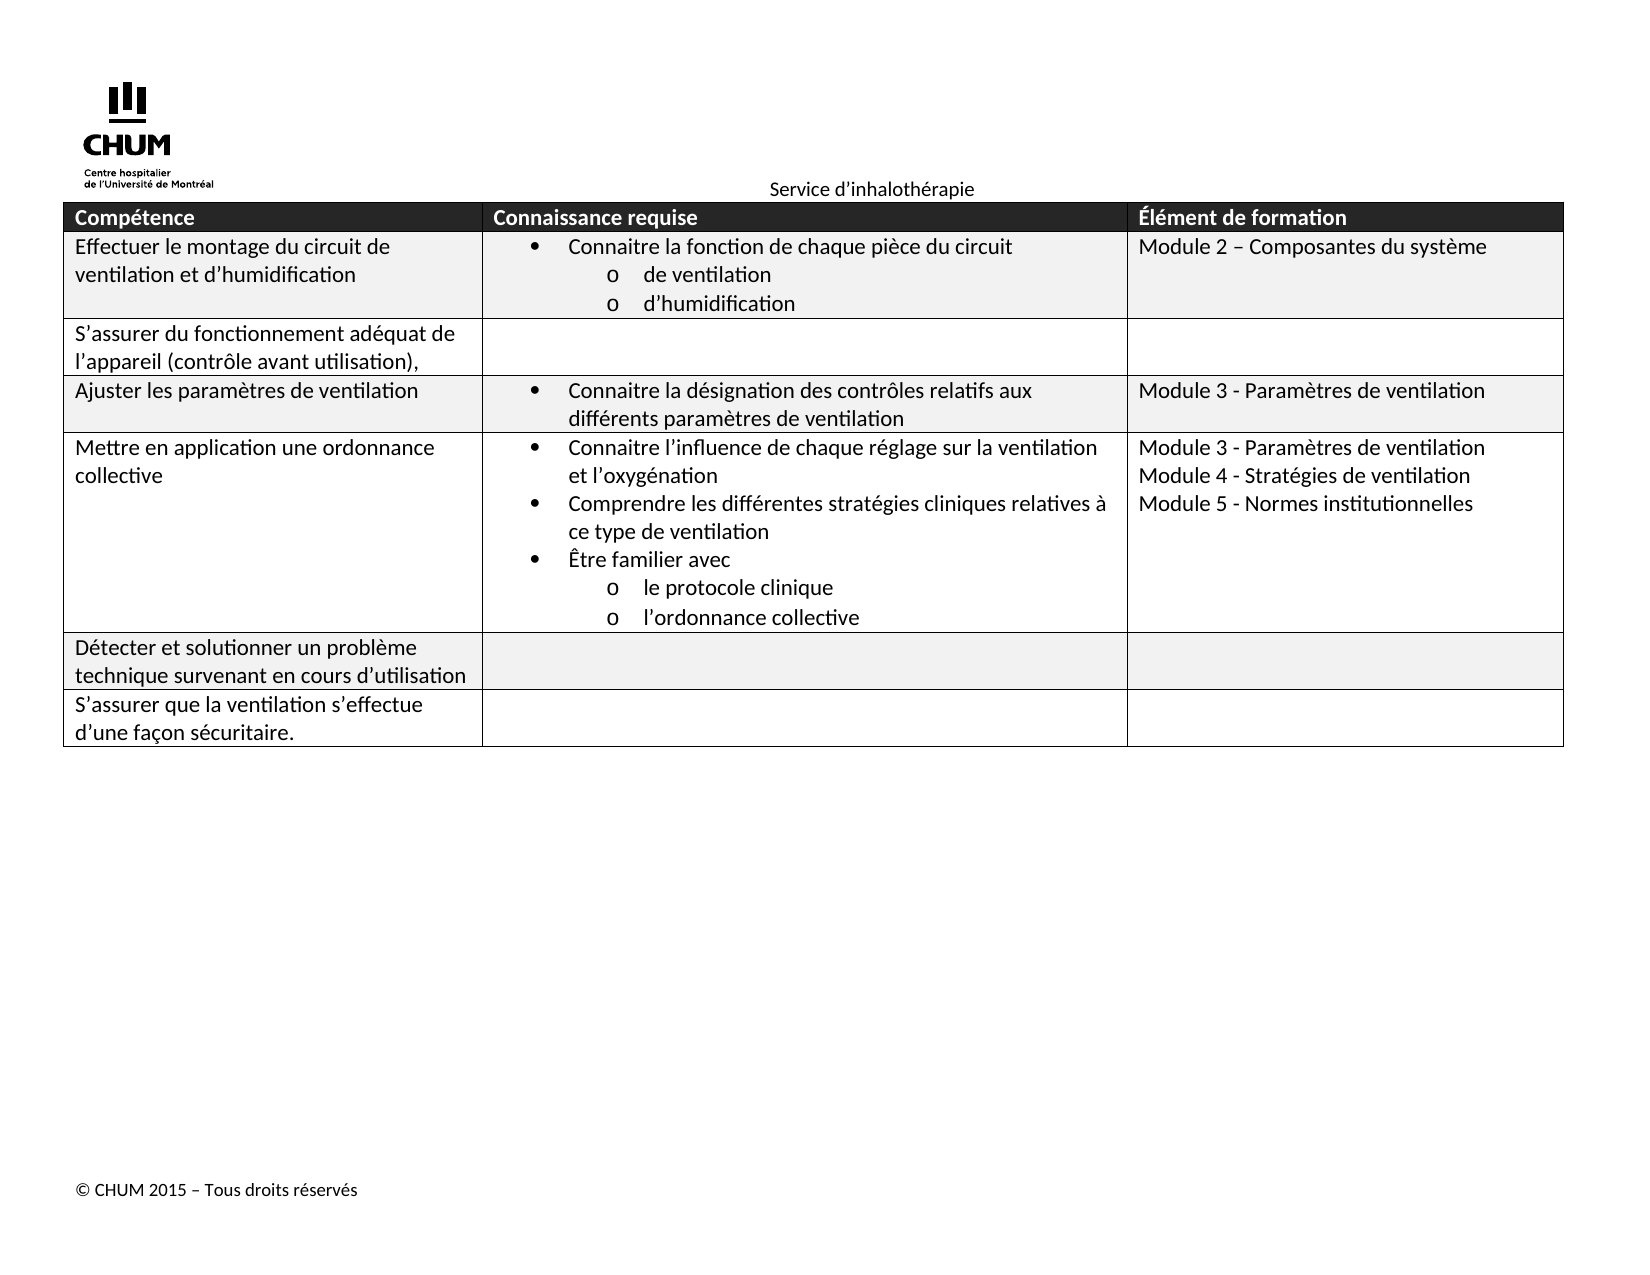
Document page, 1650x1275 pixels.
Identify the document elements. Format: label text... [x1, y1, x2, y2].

table_cell Mettre en application une ordonnance collective [64, 433, 482, 632]
table_cell [483, 633, 1127, 689]
table_cell Connaitre la désignation des contrôles relatifs aux différents paramètres de ventilation [483, 376, 1127, 432]
table_cell Module 3 - Paramètres de ventilation [1128, 376, 1563, 432]
table_cell [483, 319, 1127, 375]
table_cell Connaitre l’influence de chaque réglage sur la ventilation et l’oxygénation Comprendre les différentes stratégies cliniques relatives à ce type de ventilation Être familier avec le protocole clinique l’ordonnance collective [483, 433, 1127, 632]
table_cell Détecter et solutionner un problème technique survenant en cours d’utilisation [64, 633, 482, 689]
table_cell Module 3 - Paramètres de ventilation Module 4 - Stratégies de ventilation Module 5 - Normes institutionnelles [1128, 433, 1563, 632]
table_cell Connaitre la fonction de chaque pièce du circuit de ventilation d’humidification [483, 232, 1127, 318]
table_cell Module 2 – Composantes du système [1128, 232, 1563, 318]
table_cell Ajuster les paramètres de ventilation [64, 376, 482, 432]
table_cell [483, 690, 1127, 746]
table_cell S’assurer du fonctionnement adéquat de l’appareil (contrôle avant utilisation), [64, 319, 482, 375]
table_header Connaissance requise [483, 203, 1127, 231]
table_cell [1128, 633, 1563, 689]
table_cell [1128, 690, 1563, 746]
table_cell Effectuer le montage du circuit de ventilation et d’humidification [64, 232, 482, 318]
table_cell [1128, 319, 1563, 375]
table_cell S’assurer que la ventilation s’effectue d’une façon sécuritaire. [64, 690, 482, 746]
table_header Compétence [64, 203, 482, 231]
table_header Élément de formation [1128, 203, 1563, 231]
